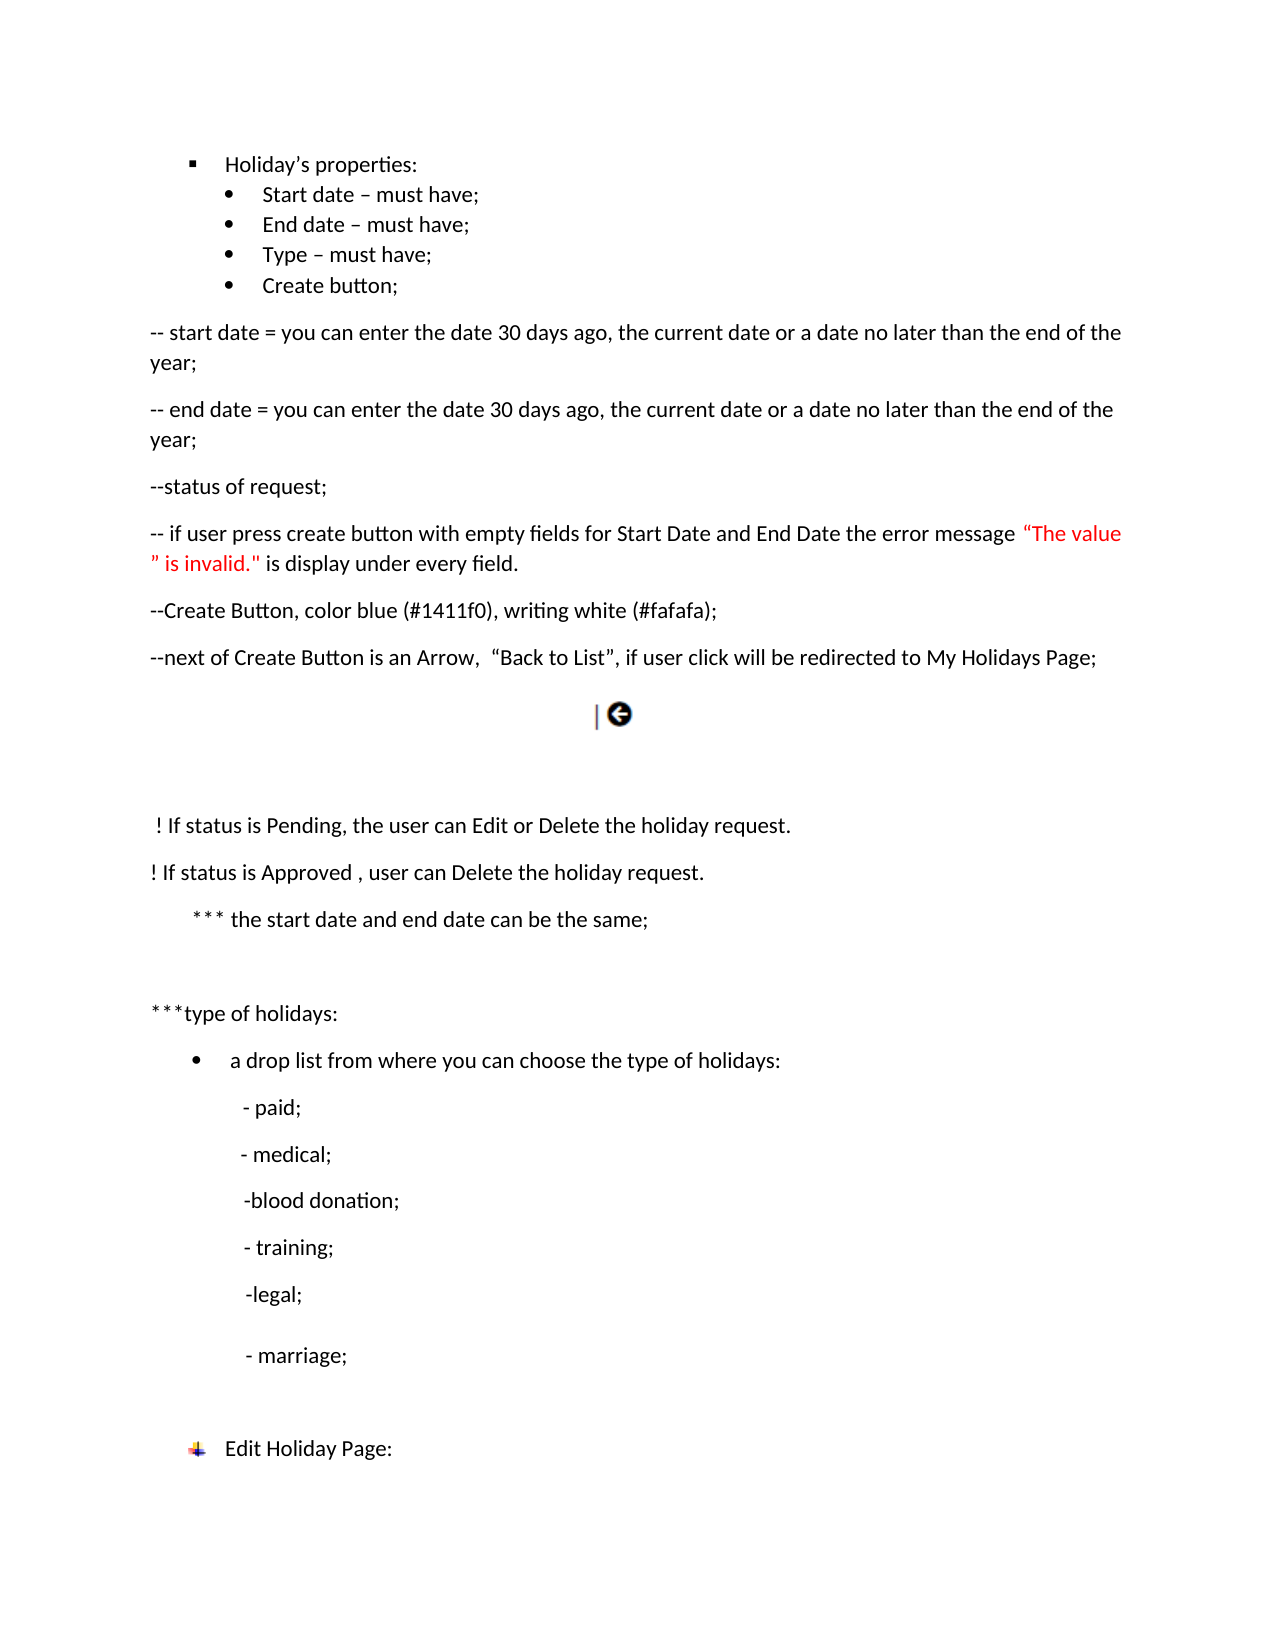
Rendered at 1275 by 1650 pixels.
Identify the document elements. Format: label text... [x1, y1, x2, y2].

picture [188, 1440, 206, 1457]
text -- end date = you can enter the date 30 days ago, the current date or a date no later than the end of the year; [150, 395, 1125, 453]
list Type – must have; [225, 241, 1125, 269]
list a drop list from where you can choose the type of holidays: [192, 1046, 1125, 1074]
picture [590, 689, 685, 746]
text - training; [150, 1233, 1125, 1261]
text -- start date = you can enter the date 30 days ago, the current date or a date no later than the end of the year; [150, 318, 1125, 376]
text -blood donation; [150, 1187, 1125, 1214]
list Edit Holiday Page: [187, 1434, 1125, 1462]
list -legal; [225, 1280, 1125, 1308]
text ! If status is Approved , user can Delete the holiday request. [150, 858, 1125, 886]
text ! If status is Pending, the user can Edit or Delete the holiday request. [150, 812, 1125, 839]
text --next of Create Button is an Arrow, “Back to List”, if user click will be redirected to My Holidays Page; [150, 643, 1125, 671]
list Create button; [225, 271, 1125, 299]
text --Create Button, color blue (#1411f0), writing white (#fafafa); [150, 596, 1125, 624]
text ***type of holidays: [150, 999, 1125, 1027]
text --status of request; [150, 472, 1125, 500]
list - marriage; [225, 1341, 1125, 1369]
text - medical; [150, 1140, 1125, 1168]
list Start date – must have; [225, 180, 1125, 208]
list Holiday’s properties: [187, 150, 1125, 178]
text *** the start date and end date can be the same; [150, 905, 1125, 933]
list End date – must have; [225, 210, 1125, 238]
text - paid; [150, 1093, 1125, 1121]
text -- if user press create button with empty fields for Start Date and End Date the error message “The value ” is invalid." is display under every field. [150, 519, 1125, 577]
